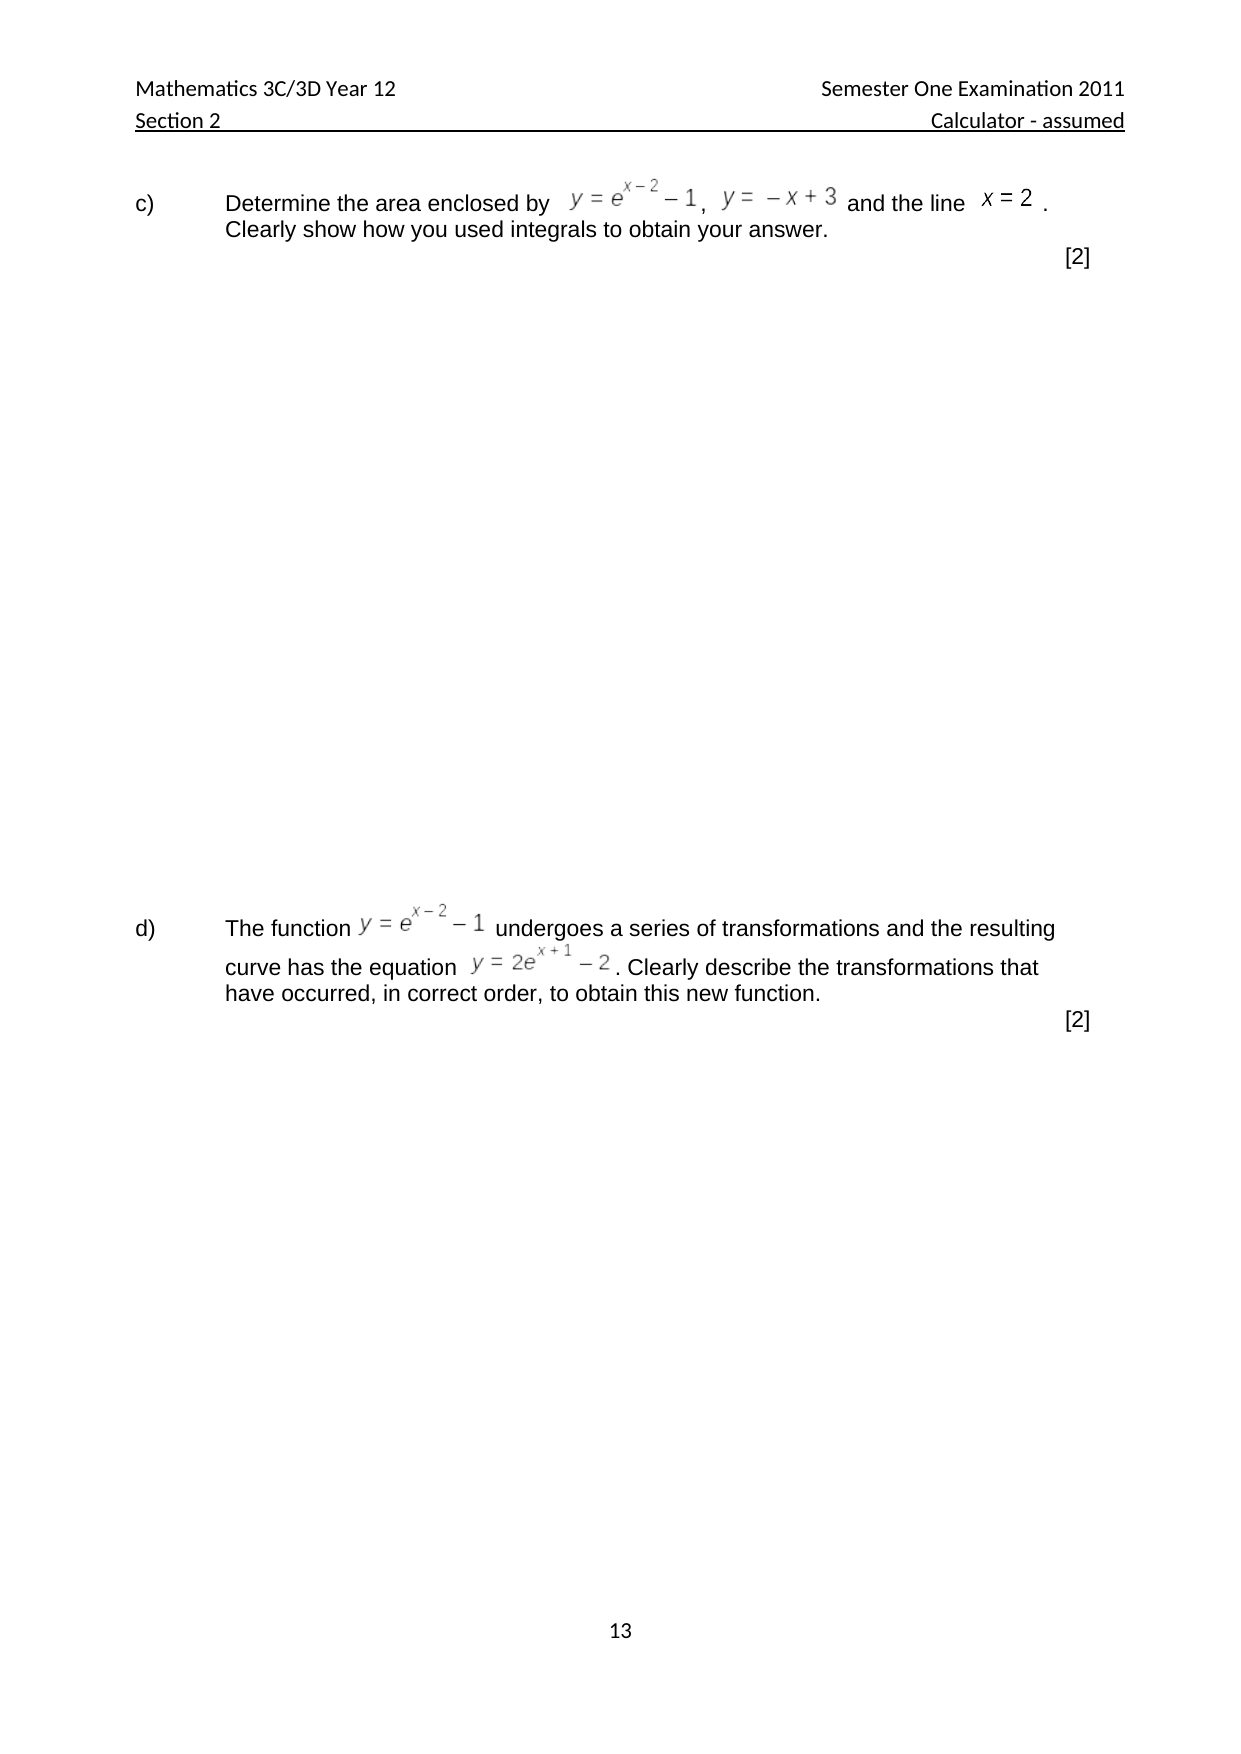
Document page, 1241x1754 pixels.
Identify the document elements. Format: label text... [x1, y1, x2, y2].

text d) The function undergoes a series of transformations and the resulting curve has the equation . Clearly describe the transformations that have occurred, in correct order, to obtain this new function. [135, 901, 1090, 1006]
text [2] [135, 1006, 1090, 1033]
text [2] [135, 243, 1090, 269]
text c) Determine the area enclosed by , and the line . Clearly show how you used integrals to obtain your answer. [135, 176, 1090, 243]
